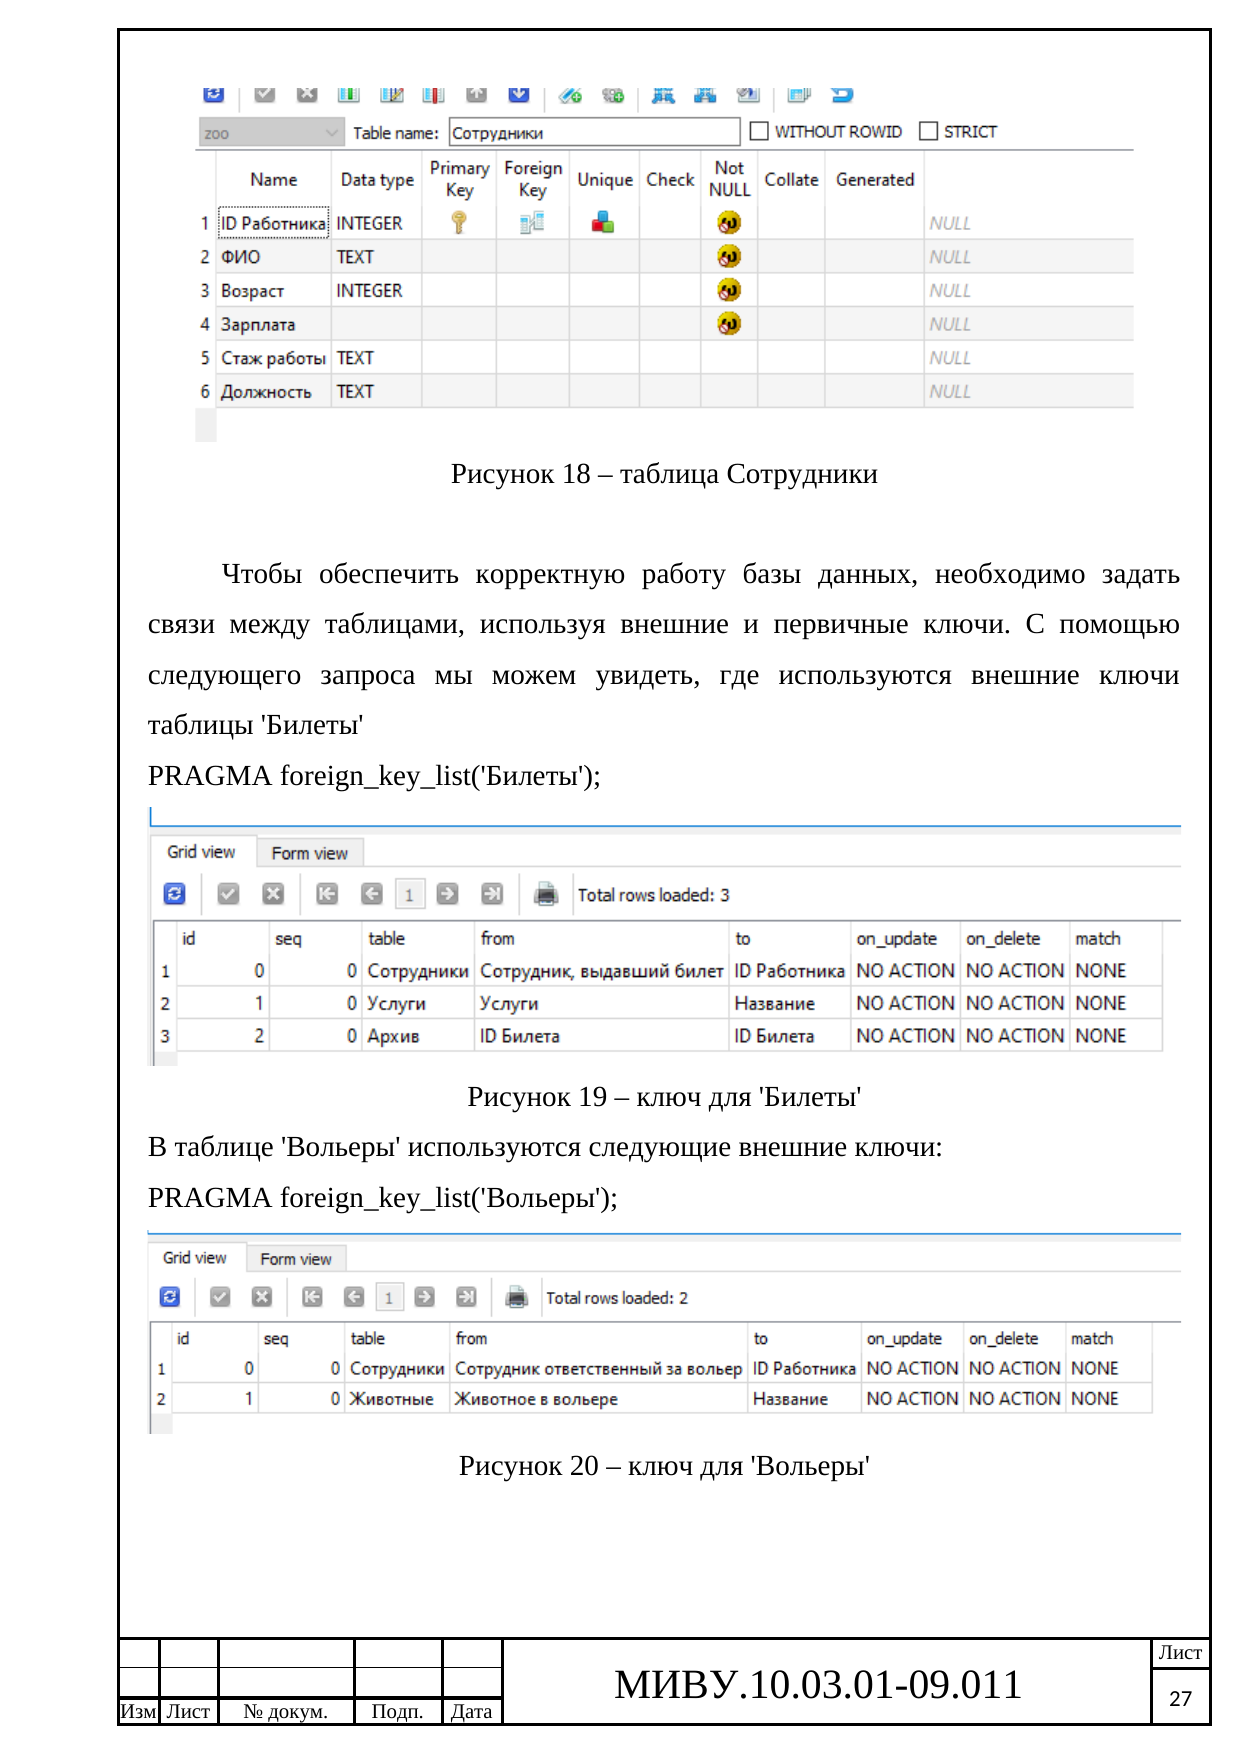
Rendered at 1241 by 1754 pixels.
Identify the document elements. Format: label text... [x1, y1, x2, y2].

text Рисунок 18 – таблица Сотрудники [148, 456, 1181, 489]
text PRAGMA foreign_key_list('Вольеры'); [148, 1180, 1181, 1213]
text Рисунок 20 – ключ для 'Вольеры' [148, 1448, 1181, 1482]
picture [147, 1230, 1182, 1434]
picture [195, 88, 1134, 442]
text В таблице 'Вольеры' используются следующие внешние ключи: [148, 1129, 1181, 1163]
text Чтобы обеспечить корректную работу базы данных, необходимо задать связи между таблицами, используя внешние и первичные ключи. С помощью следующего запроса мы можем увидеть, где используются внешние ключи таблицы 'Билеты' [148, 556, 1181, 741]
text Рисунок 19 – ключ для 'Билеты' [148, 1079, 1181, 1113]
text PRAGMA foreign_key_list('Билеты'); [148, 758, 1181, 791]
picture [147, 807, 1182, 1066]
